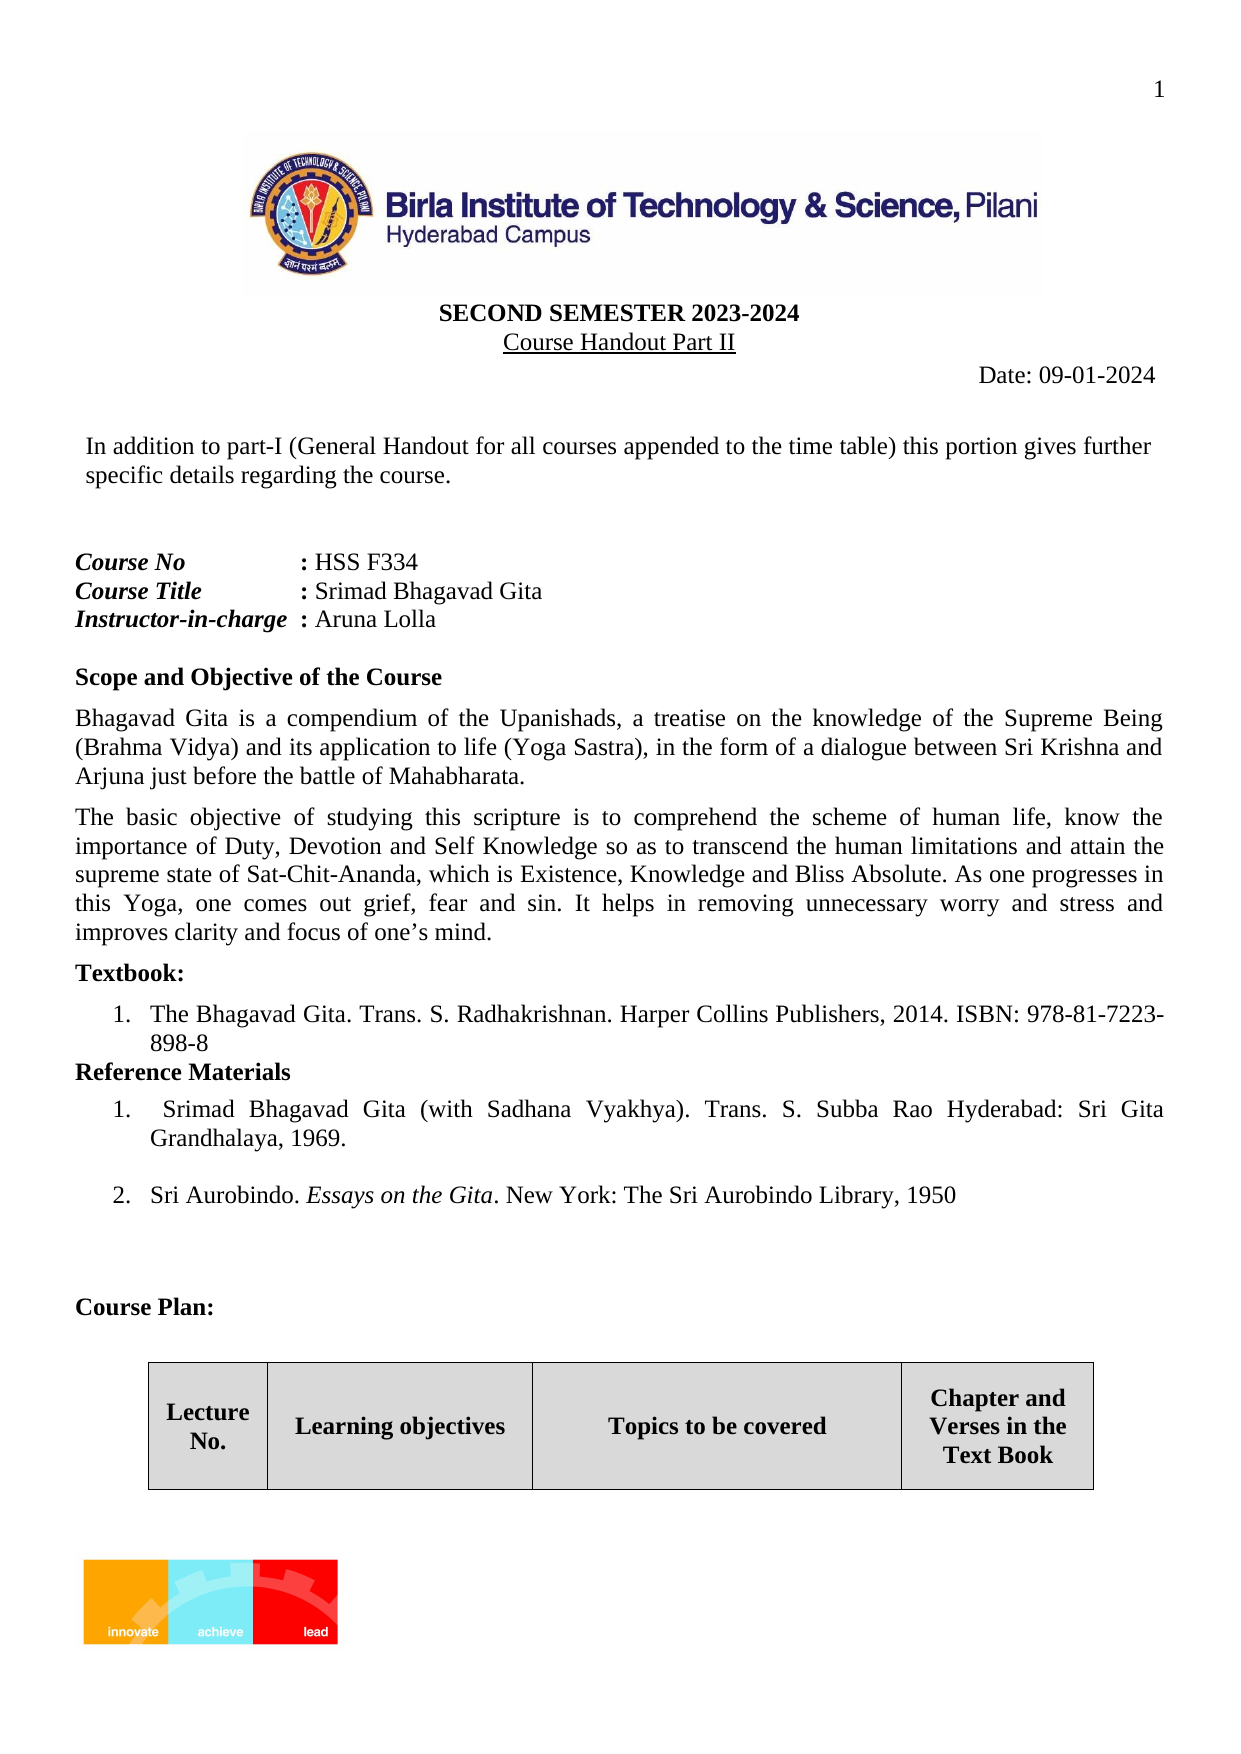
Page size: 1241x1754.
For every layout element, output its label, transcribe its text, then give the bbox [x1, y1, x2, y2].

list Srimad Bhagavad Gita (with Sadhana Vyakhya). Trans. S. Subba Rao Hyderabad: Sri Gita Grandhalaya, 1969. [112, 1094, 1165, 1152]
picture [243, 131, 1043, 296]
table_header Lecture No. [149, 1363, 267, 1489]
list Sri Aurobindo. Essays on the Gita. New York: The Sri Aurobindo Library, 1950 [112, 1180, 1165, 1209]
text Course Handout Part II [83, 327, 1155, 356]
table_header Topics to be covered [533, 1363, 901, 1489]
text Bhagavad Gita is a compendium of the Upanishads, a treatise on the knowledge of the Supreme Being (Brahma Vidya) and its application to life (Yoga Sastra), in the form of a dialogue between Sri Krishna and Arjuna just before the battle of Mahabharata. [75, 703, 1165, 789]
text Reference Materials [75, 1057, 1165, 1086]
text Textbook: [75, 958, 1165, 987]
text Date: 09-01-2024 [75, 360, 1155, 389]
text Course Title : Srimad Bhagavad Gita [75, 576, 1165, 604]
table_header Chapter and Verses in the Text Book [902, 1363, 1093, 1489]
text The basic objective of studying this scripture is to comprehend the scheme of human life, know the importance of Duty, Devotion and Self Knowledge so as to transcend the human limitations and attain the supreme state of Sat-Chit-Ananda, which is Existence, Knowledge and Bliss Absolute. As one progresses in this Yoga, one comes out grief, fear and sin. It helps in removing unnecessary worry and stress and improves clarity and focus of one’s mind. [75, 802, 1165, 946]
text Scope and Objective of the Course [75, 662, 1165, 691]
text In addition to part-I (General Handout for all courses appended to the time table) this portion gives further specific details regarding the course. [85, 431, 1153, 489]
list The Bhagavad Gita. Trans. S. Radhakrishnan. Harper Collins Publishers, 2014. ISBN: 978-81-7223-898-8 [112, 999, 1165, 1057]
picture [75, 1553, 346, 1652]
table_header Learning objectives [268, 1363, 532, 1489]
text Course No : HSS F334 [75, 547, 1165, 576]
subtitle SECOND SEMESTER 2023-2024 [83, 298, 1155, 327]
text Instructor-in-charge : Aruna Lolla [75, 604, 1165, 633]
text Course Plan: [75, 1292, 1165, 1320]
